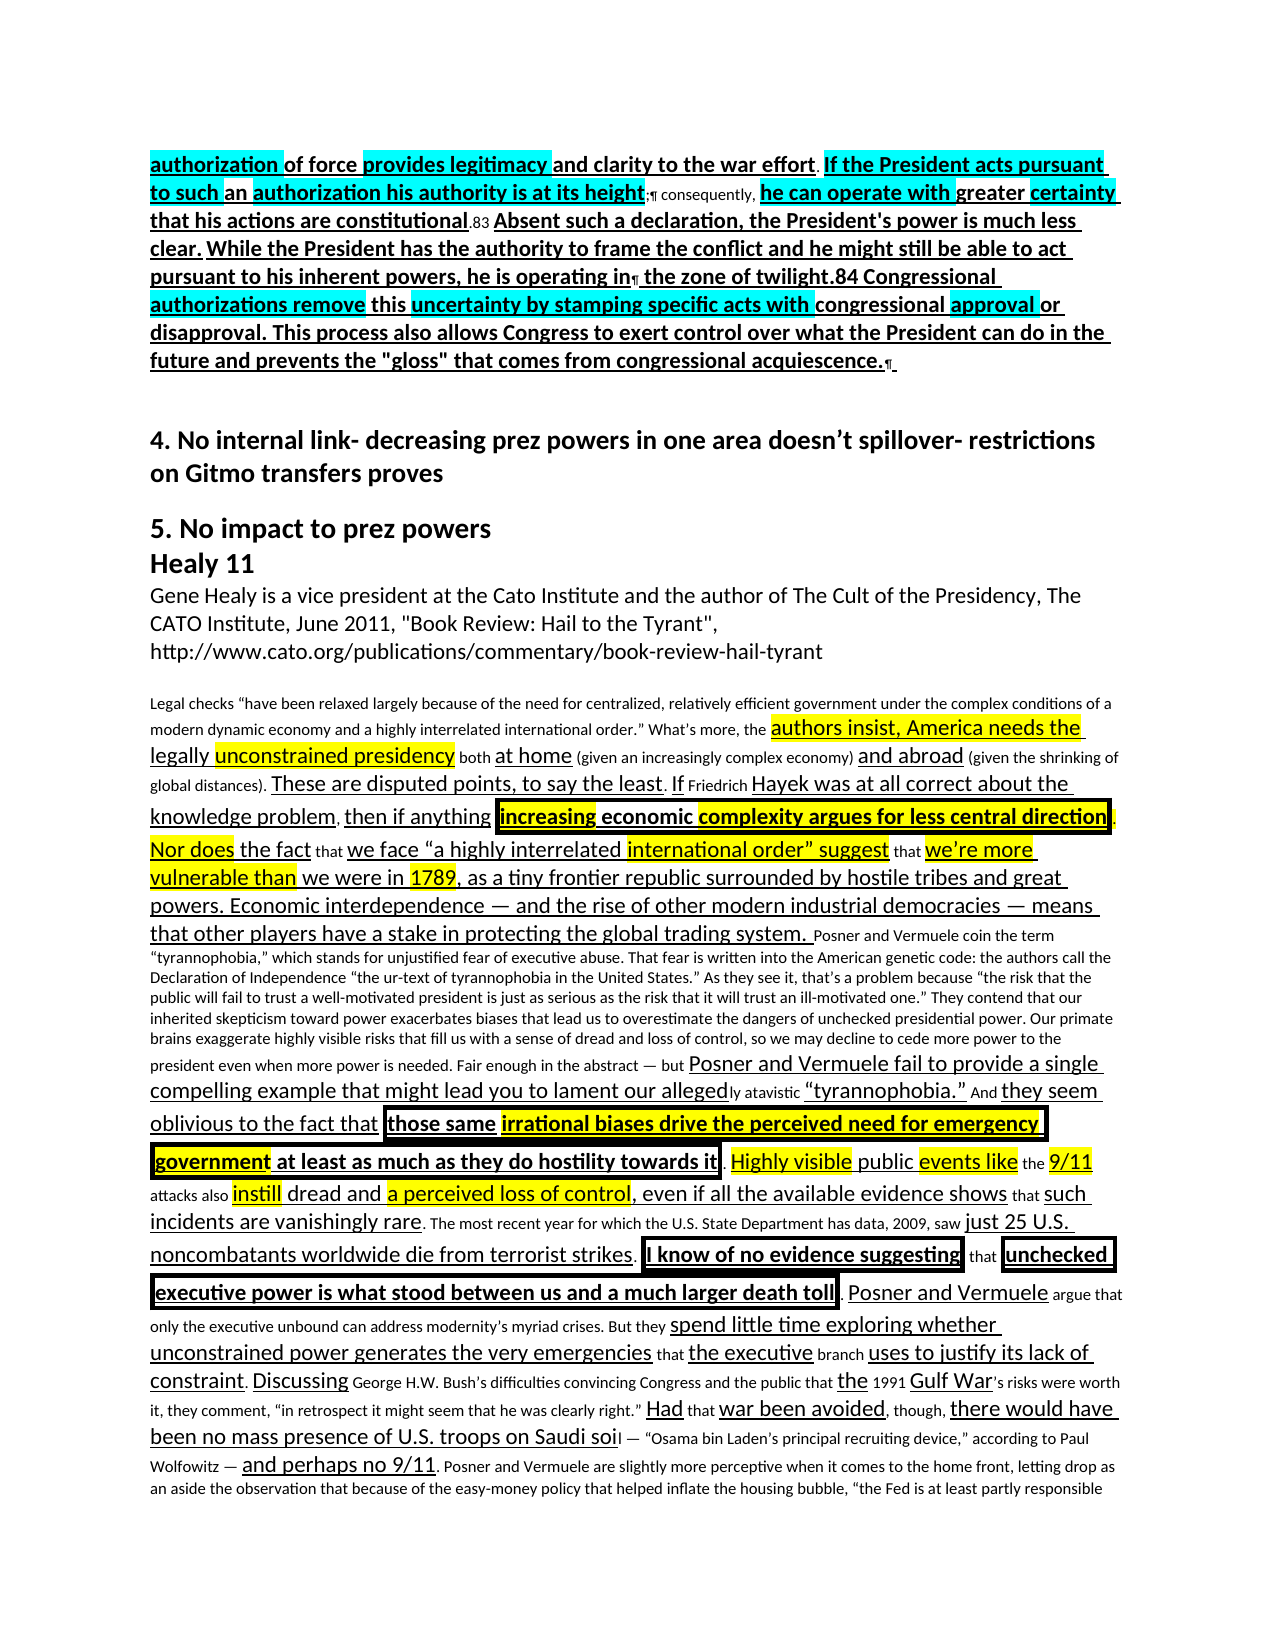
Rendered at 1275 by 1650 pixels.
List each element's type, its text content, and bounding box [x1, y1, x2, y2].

subtitle 4. No internal link- decreasing prez powers in one area doesn’t spillover- restrictions on Gitmo transfers proves [150, 423, 1125, 489]
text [150, 150, 1125, 374]
text 5. No impact to prez powers [150, 510, 1125, 546]
text Gene Healy is a vice president at the Cato Institute and the author of The Cult of the Presidency, The CATO Institute, June 2011, "Book Review: Hail to the Tyrant", http://www.cato.org/publications/commentary/book-review-hail-tyrant [150, 581, 1125, 665]
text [150, 693, 1125, 1499]
text Healy 11 [150, 546, 1125, 581]
